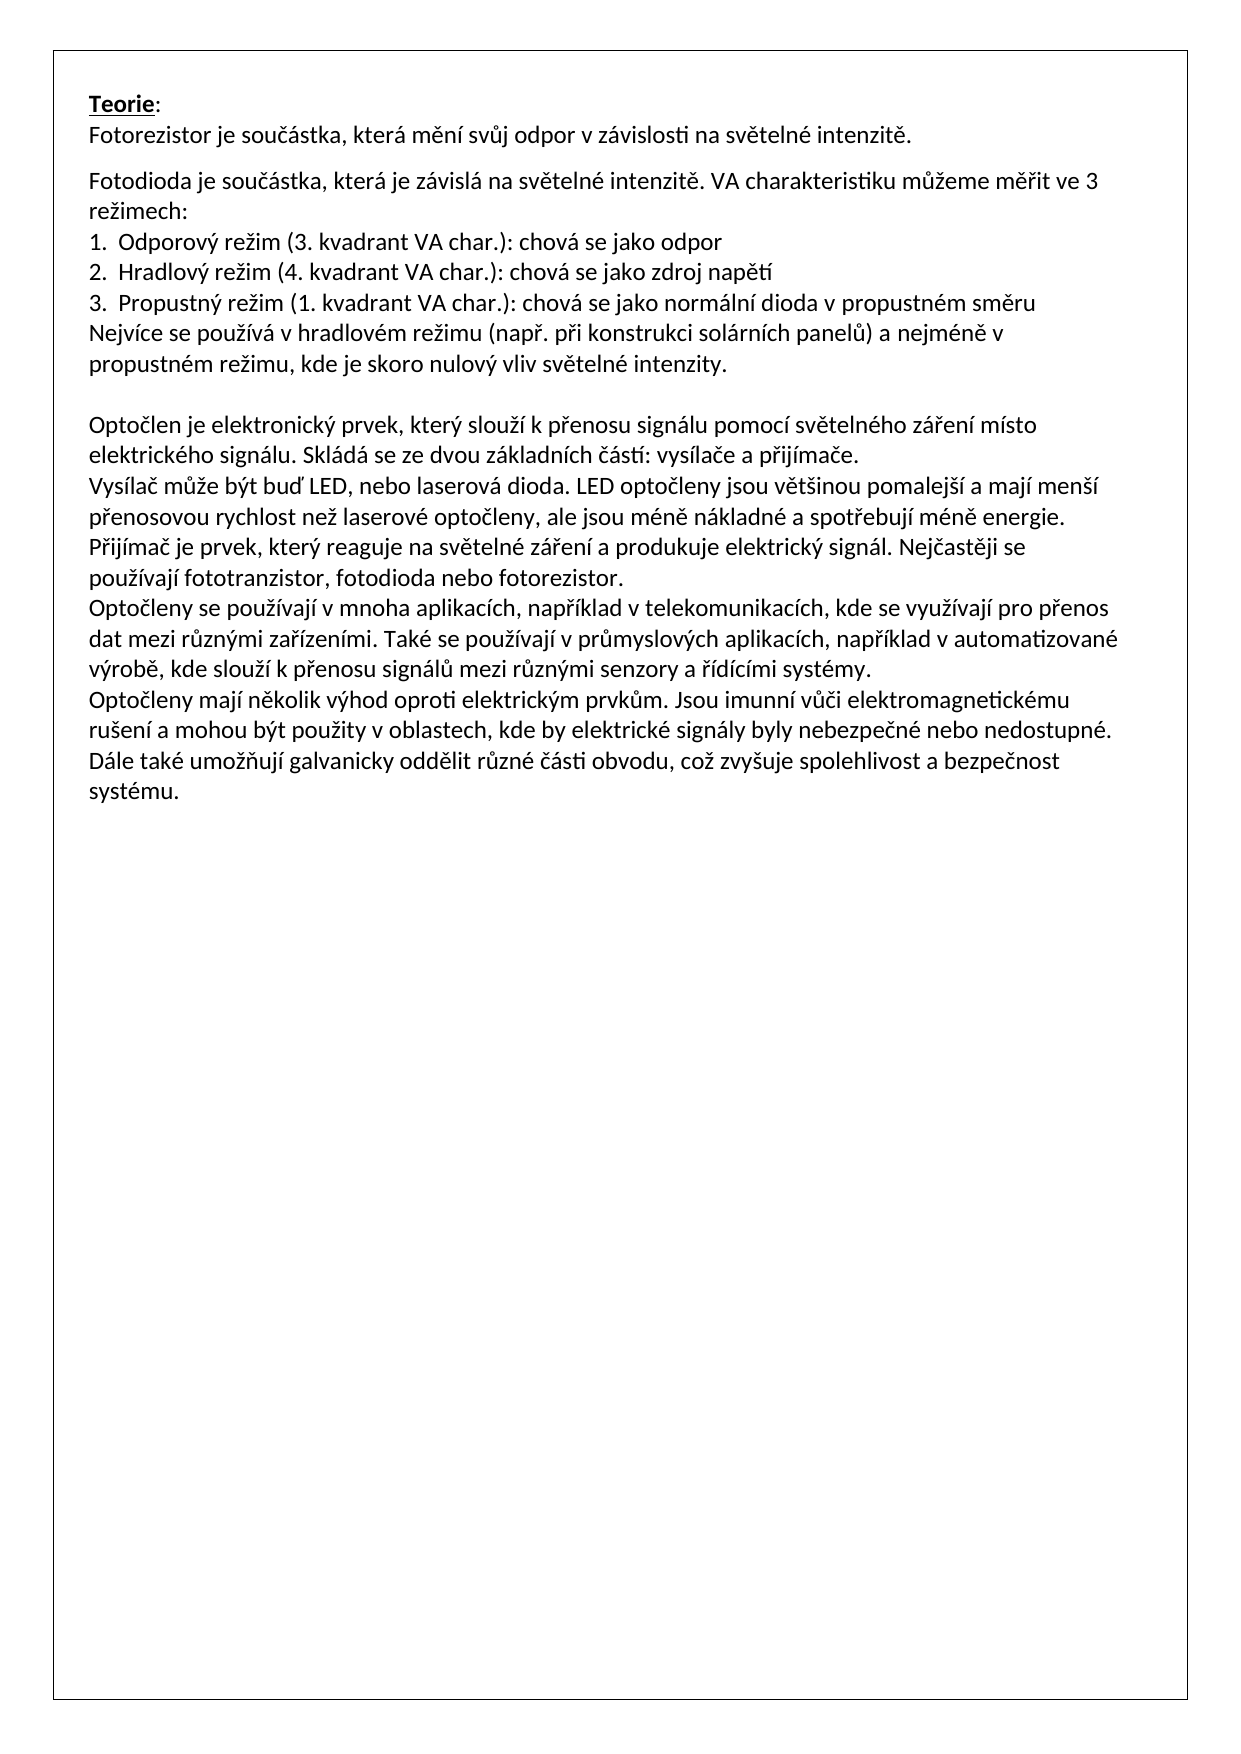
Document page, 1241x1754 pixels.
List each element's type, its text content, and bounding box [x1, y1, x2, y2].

text Nejvíce se používá v hradlovém režimu (např. při konstrukci solárních panelů) a nejméně v propustném režimu, kde je skoro nulový vliv světelné intenzity. [88, 317, 1122, 378]
list Propustný režim (1. kvadrant VA char.): chová se jako normální dioda v propustném směru [88, 287, 1122, 317]
text Fotorezistor je součástka, která mění svůj odpor v závislosti na světelné intenzitě. [88, 119, 1122, 150]
text Vysílač může být buď LED, nebo laserová dioda. LED optočleny jsou většinou pomalejší a mají menší přenosovou rychlost než laserové optočleny, ale jsou méně nákladné a spotřebují méně energie. [88, 470, 1122, 531]
list Odporový režim (3. kvadrant VA char.): chová se jako odpor [88, 226, 1122, 256]
text Optočleny se používají v mnoha aplikacích, například v telekomunikacích, kde se využívají pro přenos dat mezi různými zařízeními. Také se používají v průmyslových aplikacích, například v automatizované výrobě, kde slouží k přenosu signálů mezi různými senzory a řídícími systémy. [88, 592, 1122, 684]
text Fotodioda je součástka, která je závislá na světelné intenzitě. VA charakteristiku můžeme měřit ve 3 režimech: [88, 165, 1122, 226]
text Přijímač je prvek, který reaguje na světelné záření a produkuje elektrický signál. Nejčastěji se používají fototranzistor, fotodioda nebo fotorezistor. [88, 531, 1122, 592]
text Teorie: [88, 89, 1122, 119]
text Optočleny mají několik výhod oproti elektrickým prvkům. Jsou imunní vůči elektromagnetickému rušení a mohou být použity v oblastech, kde by elektrické signály byly nebezpečné nebo nedostupné. Dále také umožňují galvanicky oddělit různé části obvodu, což zvyšuje spolehlivost a bezpečnost systému. [88, 684, 1122, 806]
list Hradlový režim (4. kvadrant VA char.): chová se jako zdroj napětí [88, 256, 1122, 287]
text Optočlen je elektronický prvek, který slouží k přenosu signálu pomocí světelného záření místo elektrického signálu. Skládá se ze dvou základních částí: vysílače a přijímače. [88, 409, 1122, 470]
